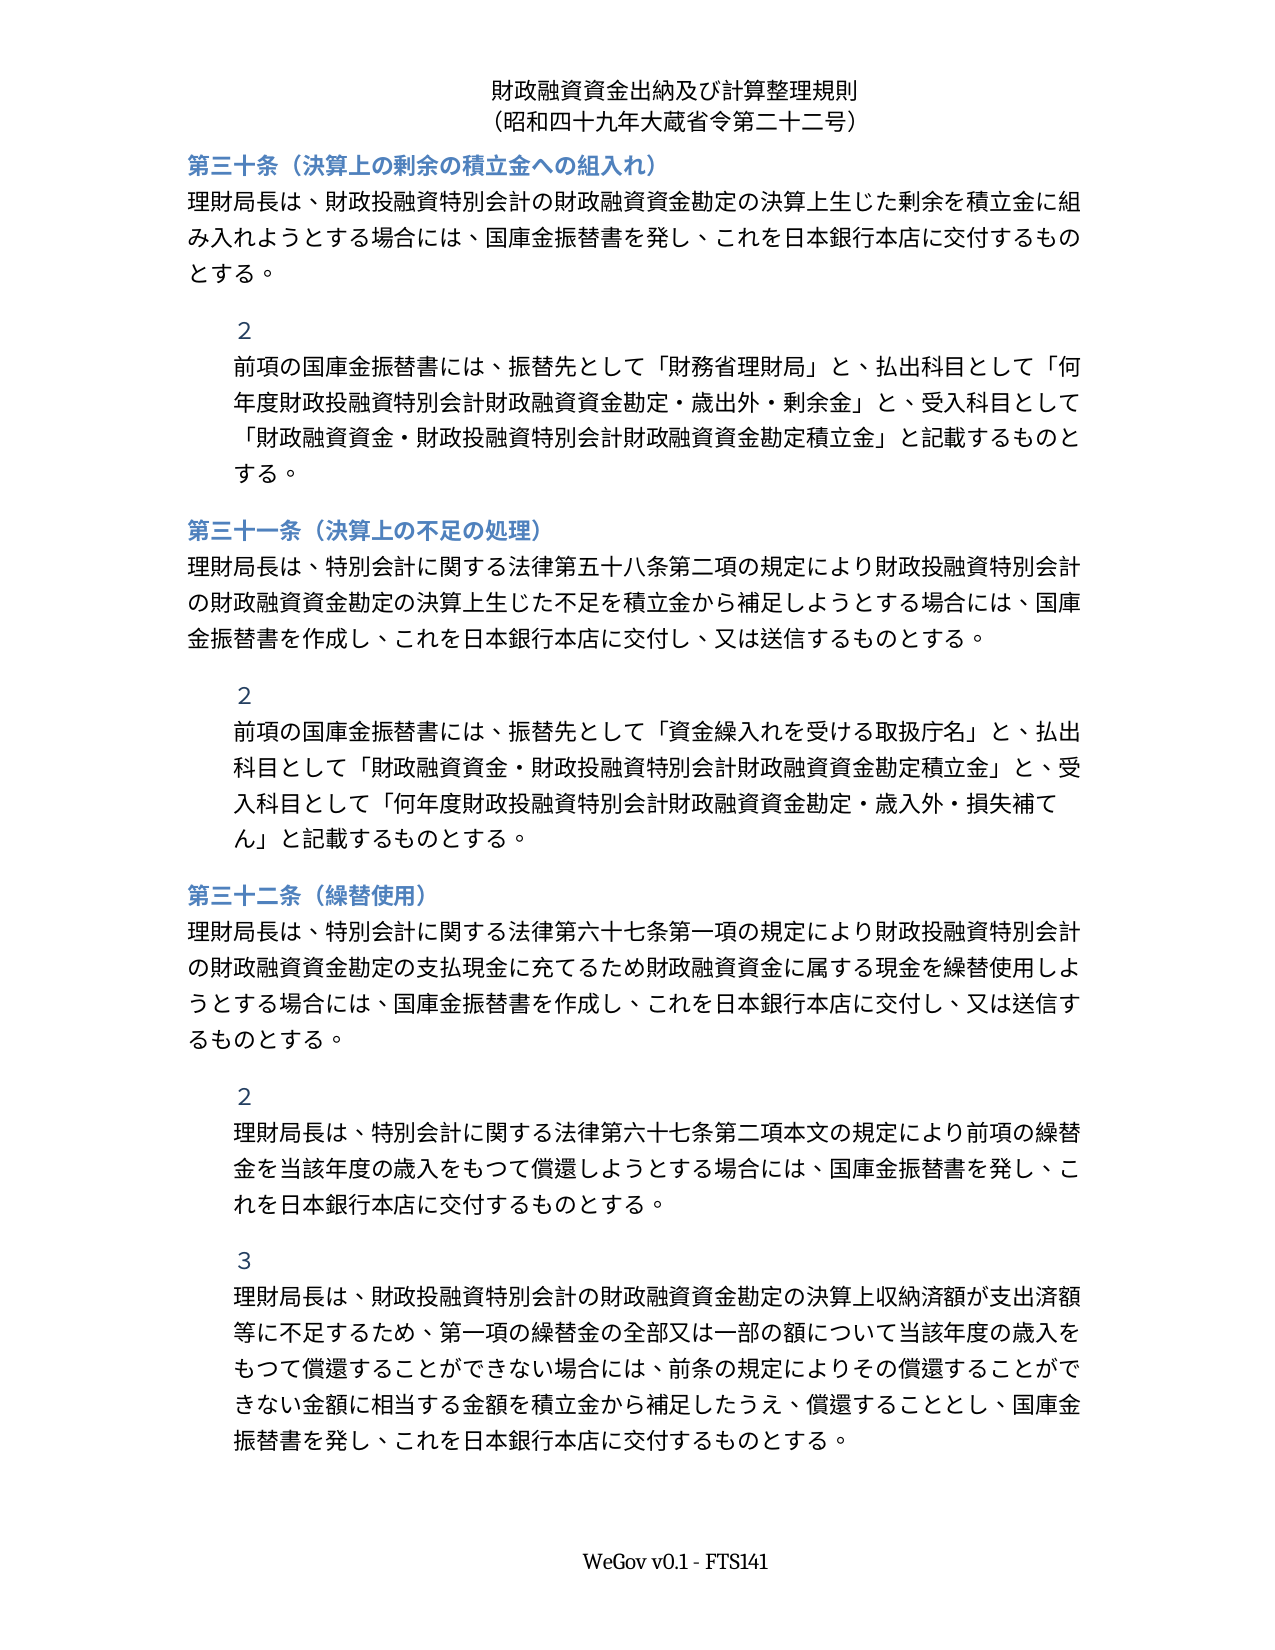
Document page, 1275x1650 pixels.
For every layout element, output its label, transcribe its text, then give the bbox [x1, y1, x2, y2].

text 理財局長は、特別会計に関する法律第五十八条第二項の規定により財政投融資特別会計の財政融資資金勘定の決算上生じた不足を積立金から補足しようとする場合には、国庫金振替書を作成し、これを日本銀行本店に交付し、又は送信するものとする。 [187, 551, 1087, 654]
text 前項の国庫金振替書には、振替先として「資金繰入れを受ける取扱庁名」と、払出科目として「財政融資資金・財政投融資特別会計財政融資資金勘定積立金」と、受入科目として「何年度財政投融資特別会計財政融資資金勘定・歳入外・損失補てん」と記載するものとする。 [233, 716, 1087, 855]
text 理財局長は、財政投融資特別会計の財政融資資金勘定の決算上収納済額が支出済額等に不足するため、第一項の繰替金の全部又は一部の額について当該年度の歳入をもつて償還することができない場合には、前条の規定によりその償還することができない金額に相当する金額を積立金から補足したうえ、償還することとし、国庫金振替書を発し、これを日本銀行本店に交付するものとする。 [233, 1281, 1087, 1456]
text 理財局長は、財政投融資特別会計の財政融資資金勘定の決算上生じた剰余を積立金に組み入れようとする場合には、国庫金振替書を発し、これを日本銀行本店に交付するものとする。 [187, 186, 1087, 289]
subtitle 第三十一条（決算上の不足の処理） [187, 515, 1087, 546]
subtitle 第三十条（決算上の剰余の積立金への組入れ） [187, 150, 1087, 181]
subtitle ２ [233, 314, 1087, 346]
subtitle ３ [233, 1245, 1087, 1277]
subtitle ２ [233, 1081, 1087, 1112]
text 理財局長は、特別会計に関する法律第六十七条第二項本文の規定により前項の繰替金を当該年度の歳入をもつて償還しようとする場合には、国庫金振替書を発し、これを日本銀行本店に交付するものとする。 [233, 1117, 1087, 1220]
subtitle 第三十二条（繰替使用） [187, 880, 1087, 911]
text 理財局長は、特別会計に関する法律第六十七条第一項の規定により財政投融資特別会計の財政融資資金勘定の支払現金に充てるため財政融資資金に属する現金を繰替使用しようとする場合には、国庫金振替書を作成し、これを日本銀行本店に交付し、又は送信するものとする。 [187, 916, 1087, 1055]
subtitle ２ [233, 680, 1087, 711]
text 前項の国庫金振替書には、振替先として「財務省理財局」と、払出科目として「何年度財政投融資特別会計財政融資資金勘定・歳出外・剰余金」と、受入科目として「財政融資資金・財政投融資特別会計財政融資資金勘定積立金」と記載するものとする。 [233, 351, 1087, 489]
